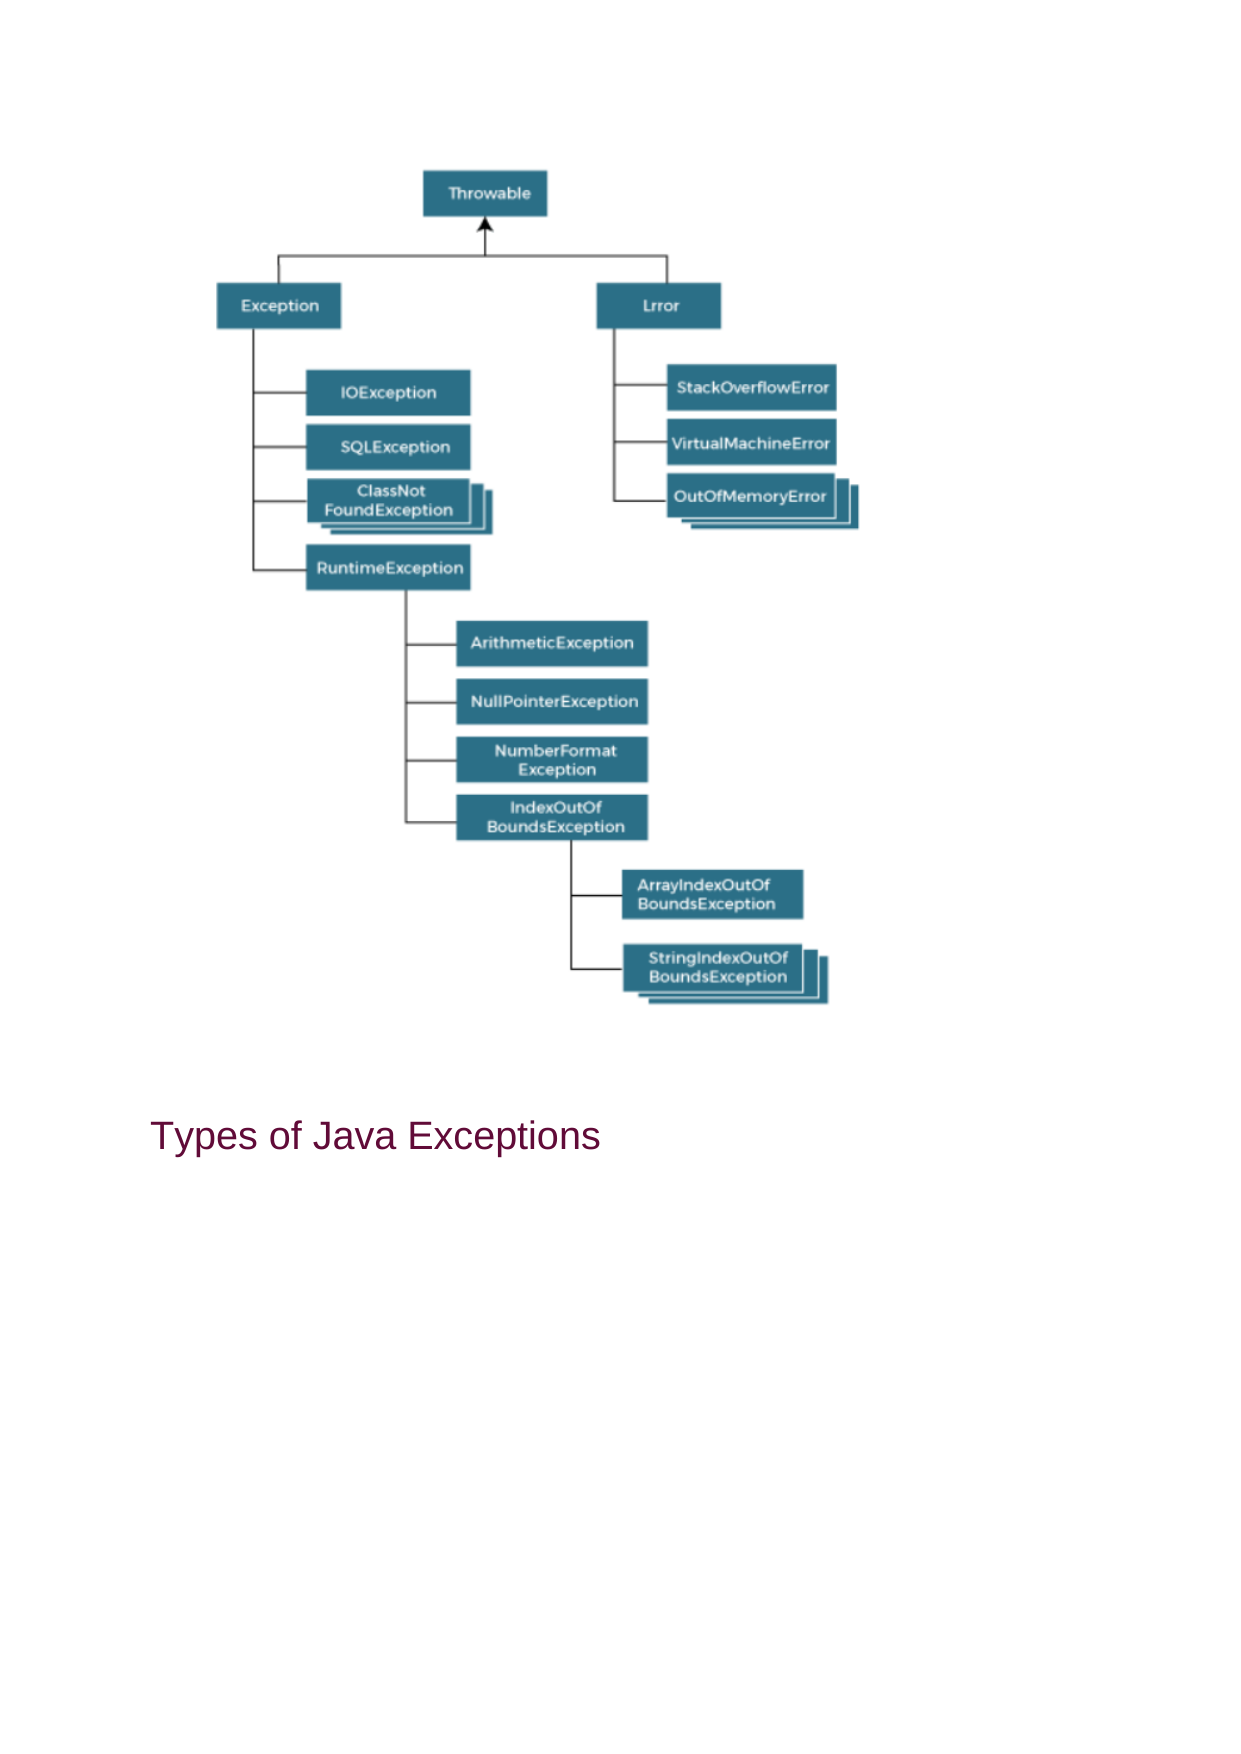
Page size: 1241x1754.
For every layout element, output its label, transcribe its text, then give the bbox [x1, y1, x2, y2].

subtitle Types of Java Exceptions [150, 1112, 1090, 1158]
picture [150, 150, 996, 1034]
